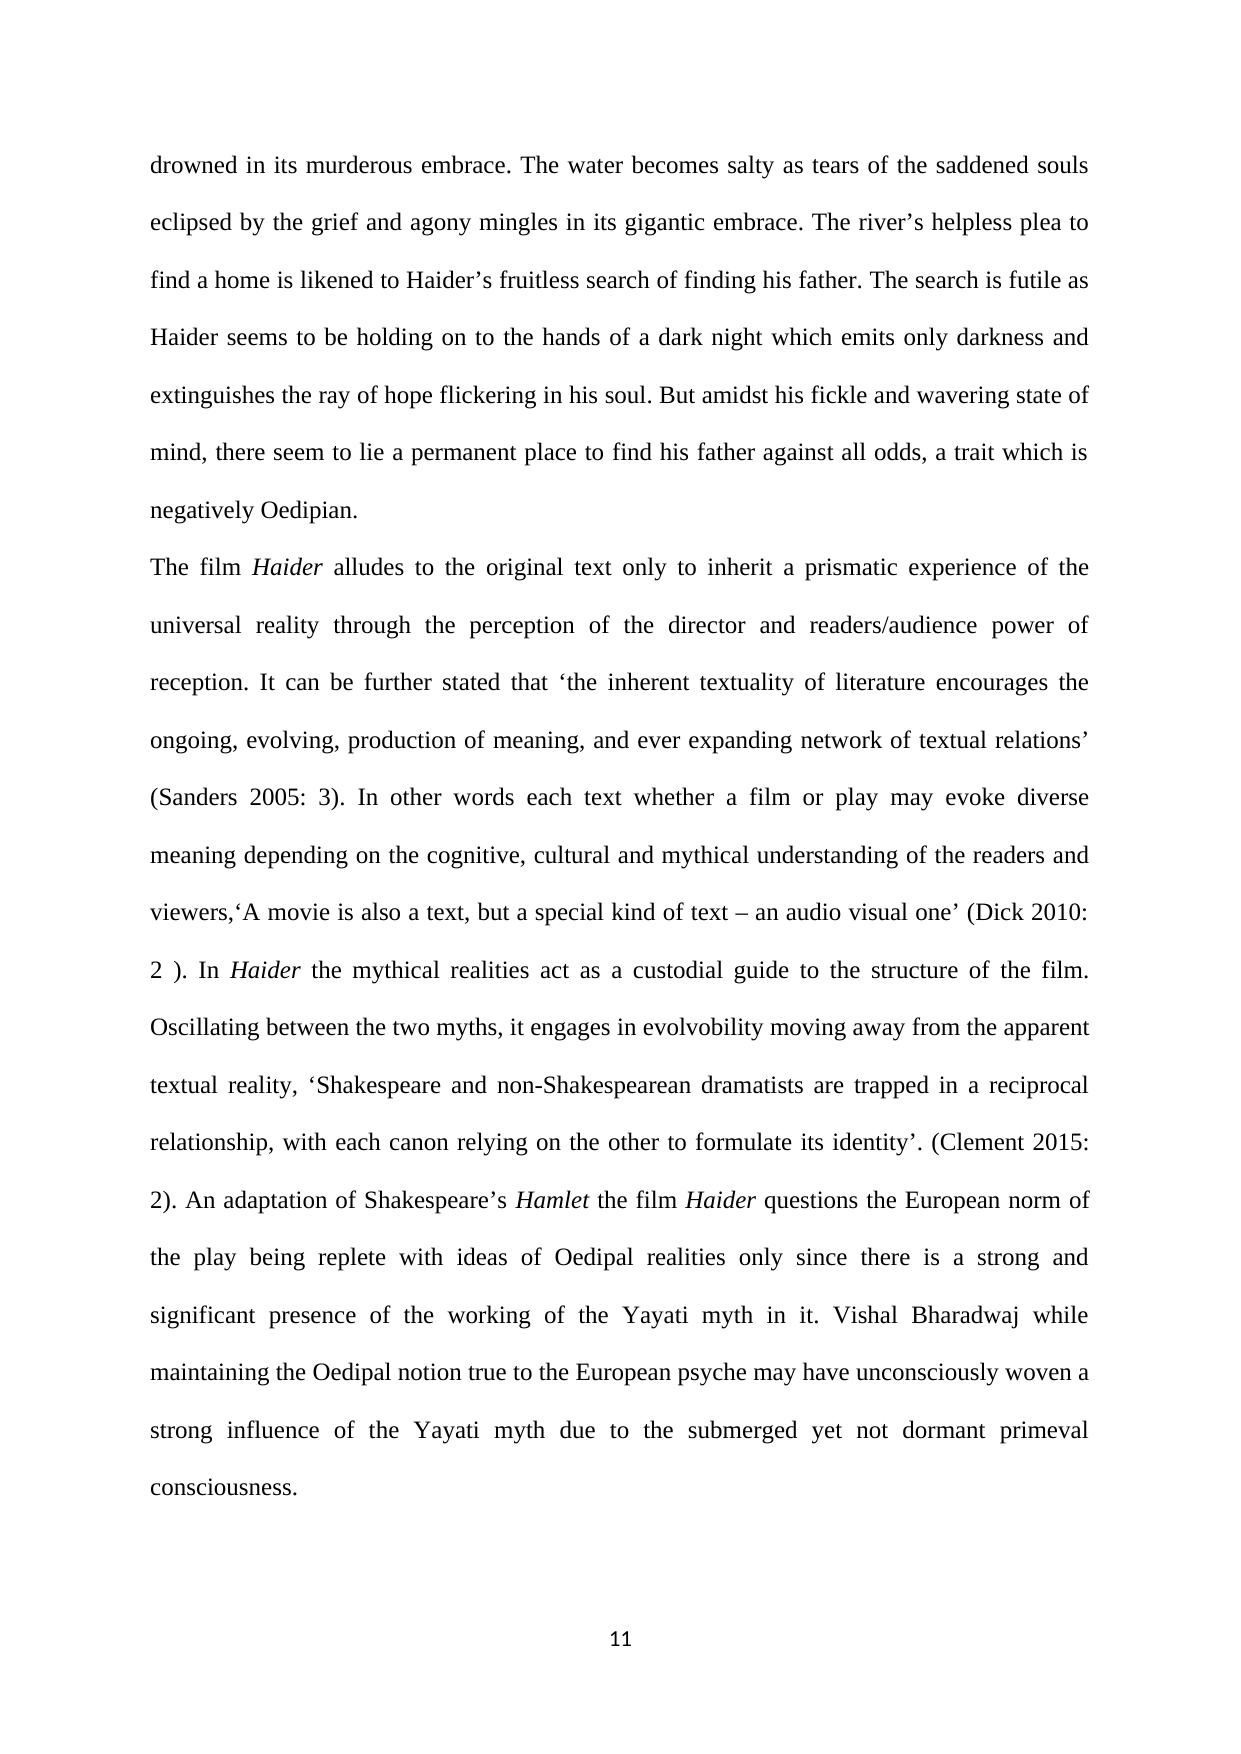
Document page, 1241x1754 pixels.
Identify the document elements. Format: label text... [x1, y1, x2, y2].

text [150, 150, 1090, 524]
text The film Haider alludes to the original text only to inherit a prismatic experience of the universal reality through the perception of the director and readers/audience power of reception. It can be further stated that ‘the inherent textuality of literature encourages the ongoing, evolving, production of meaning, and ever expanding network of textual relations’ (Sanders 2005: 3). In other words each text whether a film or play may evoke diverse meaning depending on the cognitive, cultural and mythical understanding of the readers and viewers,‘A movie is also a text, but a special kind of text – an audio visual one’ (Dick 2010: 2 ). In Haider the mythical realities act as a custodial guide to the structure of the film. Oscillating between the two myths, it engages in evolvobility moving away from the apparent textual reality, ‘Shakespeare and non-Shakespearean dramatists are trapped in a reciprocal relationship, with each canon relying on the other to formulate its identity’. (Clement 2015: 2). An adaptation of Shakespeare’s Hamlet the film Haider questions the European norm of the play being replete with ideas of Oedipal realities only since there is a strong and significant presence of the working of the Yayati myth in it. Vishal Bharadwaj while maintaining the Oedipal notion true to the European psyche may have unconsciously woven a strong influence of the Yayati myth due to the submerged yet not dormant primeval consciousness. [150, 552, 1090, 1501]
